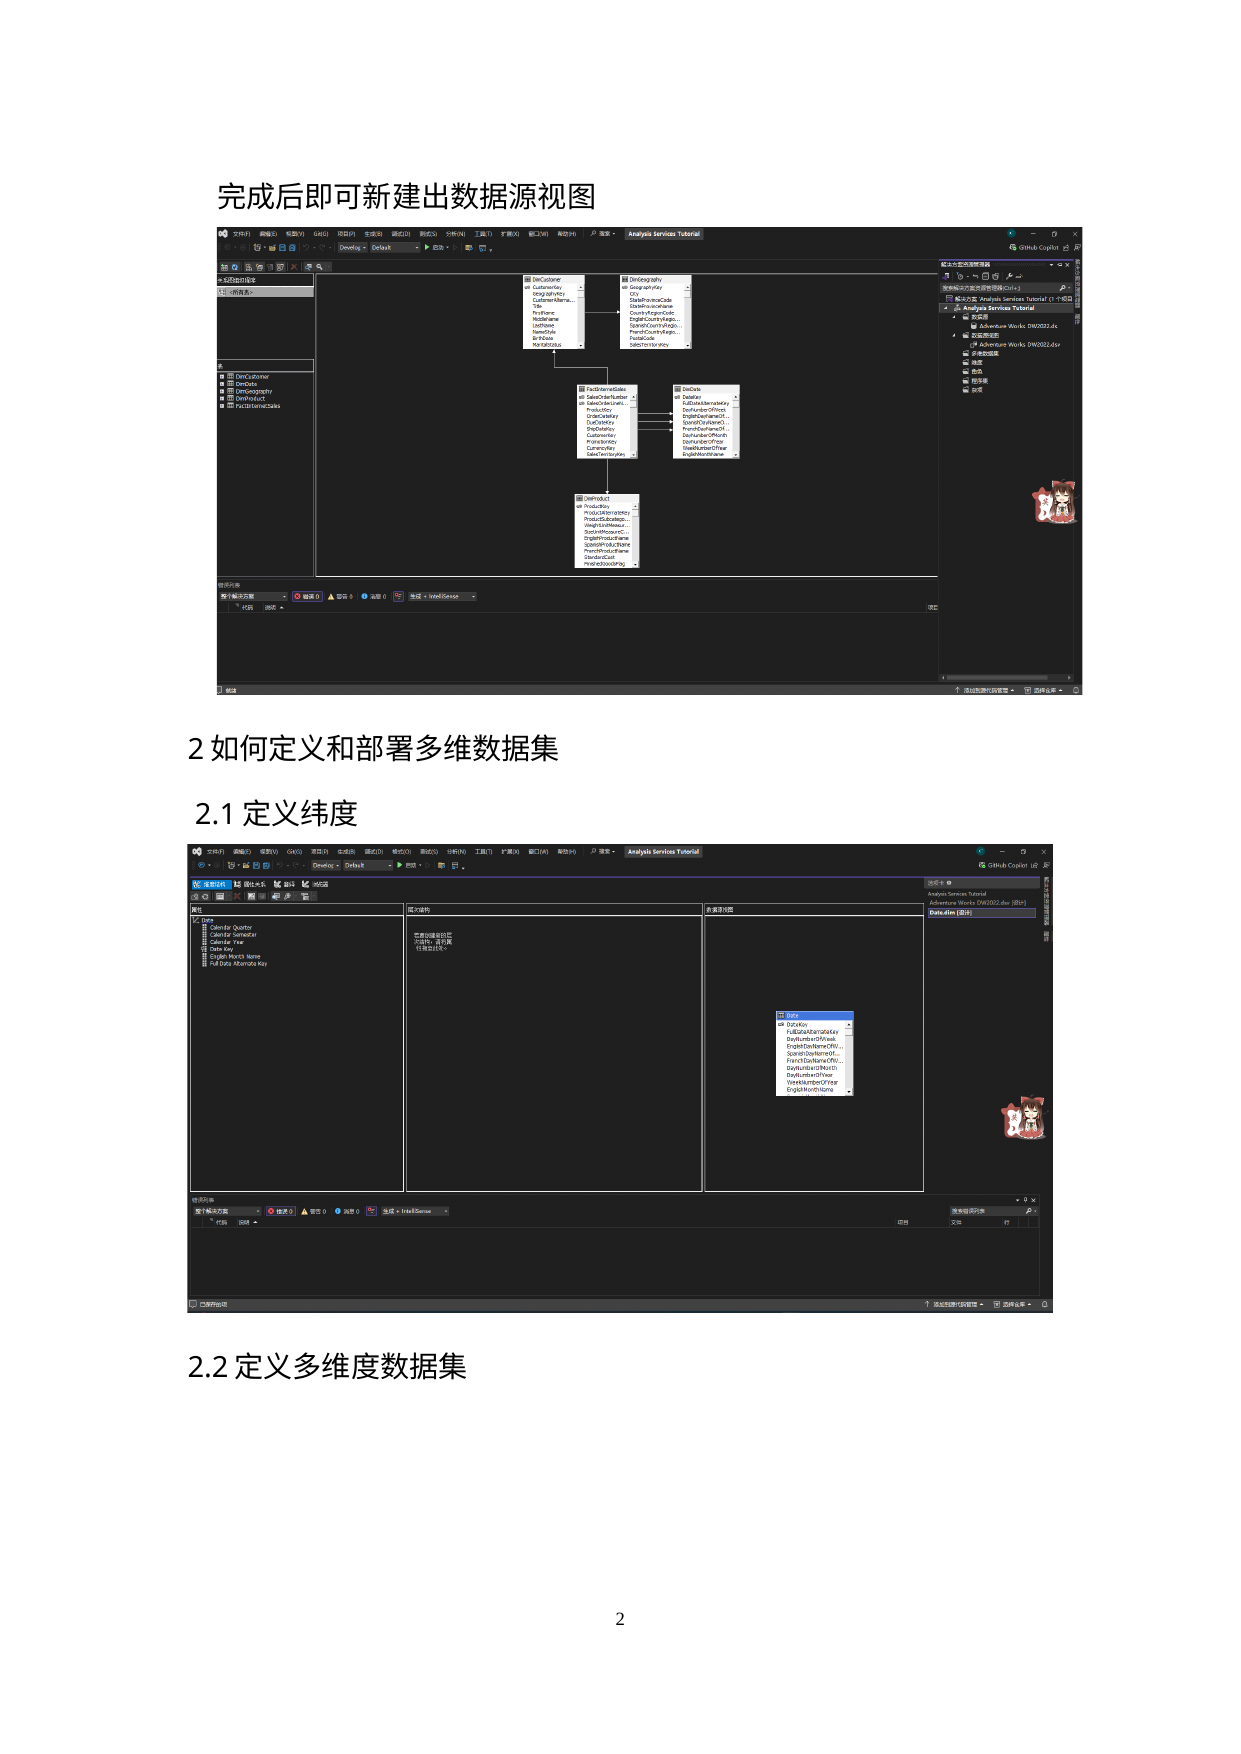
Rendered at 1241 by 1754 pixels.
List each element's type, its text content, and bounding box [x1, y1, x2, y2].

text 2.1定义纬度 [187, 779, 1053, 844]
text 2.2定义多维度数据集 [187, 1332, 1053, 1397]
text 2如何定义和部署多维数据集 [187, 714, 1053, 779]
text 完成后即可新建出数据源视图 [217, 162, 1053, 227]
picture [216, 227, 1083, 695]
picture [187, 844, 1053, 1313]
